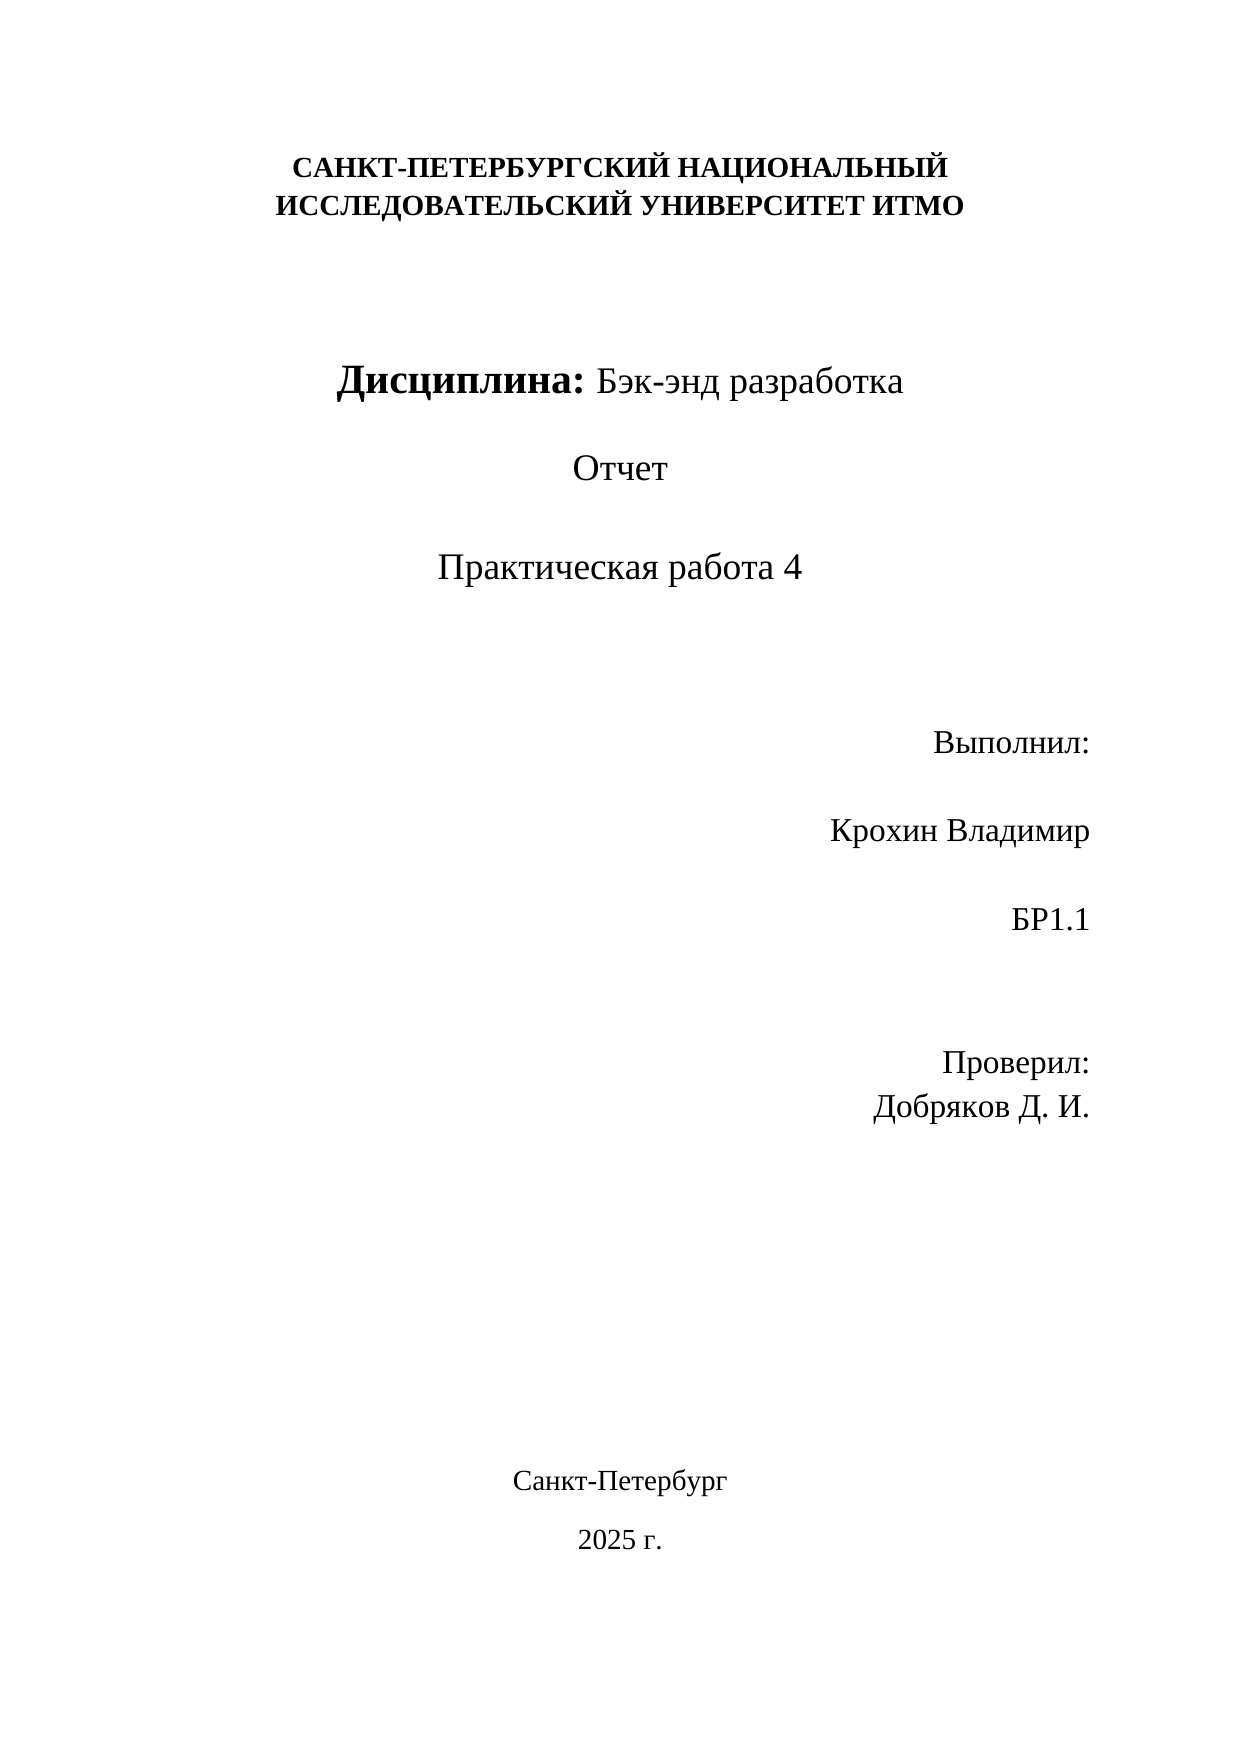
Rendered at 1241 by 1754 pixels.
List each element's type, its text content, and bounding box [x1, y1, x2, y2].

text БР1.1 [150, 899, 1090, 937]
text Практическая работа 4 [150, 544, 1090, 588]
subtitle Дисциплина: Бэк-энд разработка [150, 355, 1090, 403]
text Выполнил: [755, 722, 1090, 761]
text Проверил: [150, 1042, 1090, 1080]
text Добряков Д. И. [150, 1086, 1090, 1124]
text Крохин Владимир [150, 811, 1090, 849]
text 2025 г. [150, 1522, 1090, 1556]
text Санкт-Петербург [150, 1463, 1090, 1497]
text САНКТ-ПЕТЕРБУРГСКИЙ НАЦИОНАЛЬНЫЙ ИССЛЕДОВАТЕЛЬСКИЙ УНИВЕРСИТЕТ ИТМО [150, 150, 1090, 222]
text Отчет [150, 445, 1090, 488]
